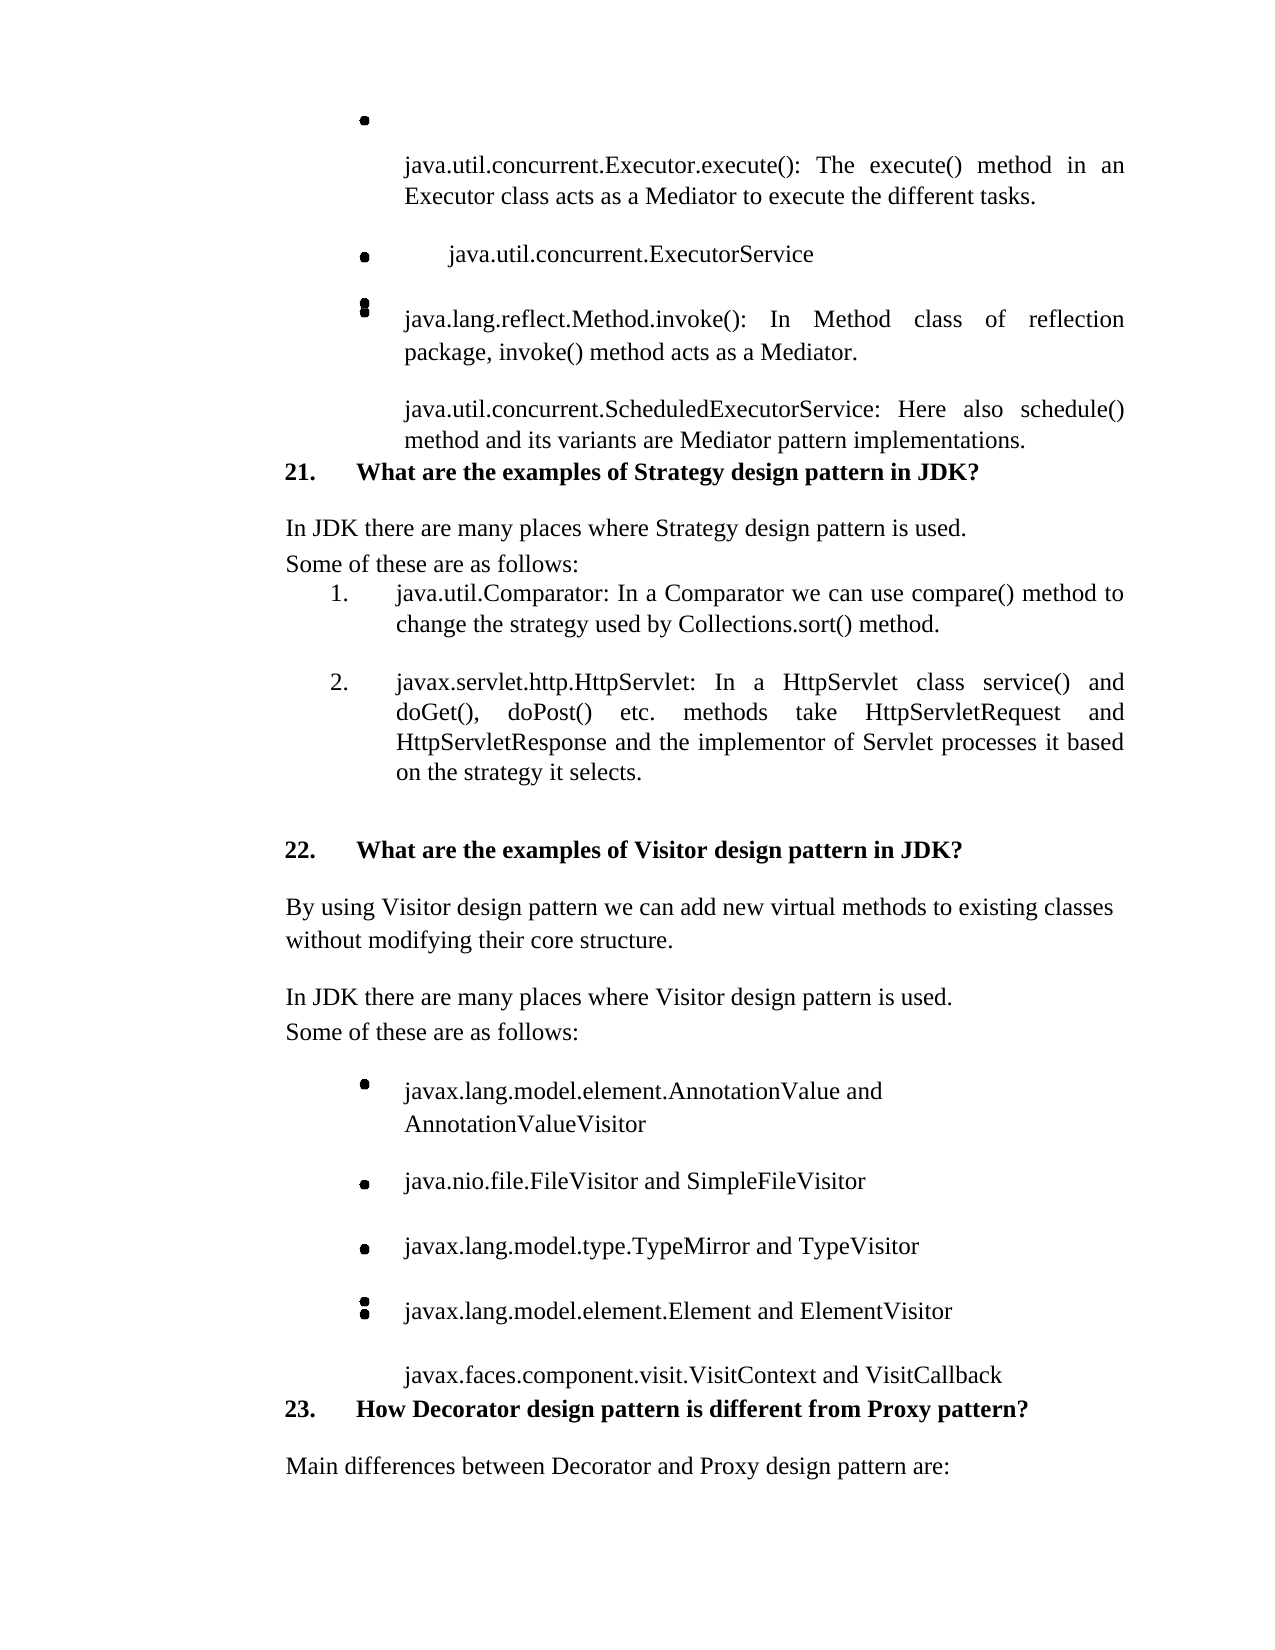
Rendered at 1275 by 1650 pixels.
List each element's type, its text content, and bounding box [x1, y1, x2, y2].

text javax.faces.component.visit.VisitContext and VisitCallback [404, 1361, 1125, 1389]
text Some of these are as follows: [285, 549, 1125, 578]
list What are the examples of Strategy design pattern in JDK? [284, 457, 1125, 485]
text java.util.concurrent.ExecutorService [150, 239, 1112, 268]
text By using Visitor design pattern we can add new virtual methods to existing classes without modifying their core structure. [285, 892, 1125, 954]
text java.nio.file.FileVisitor and SimpleFileVisitor [404, 1166, 1125, 1195]
text Main differences between Decorator and Proxy design pattern are: [285, 1451, 1125, 1480]
picture [356, 112, 372, 128]
picture [356, 1293, 372, 1322]
picture [356, 1176, 372, 1192]
picture [356, 294, 372, 320]
text Some of these are as follows: [285, 1017, 1125, 1046]
text javax.lang.model.element.Element and ElementVisitor [404, 1296, 1125, 1324]
list What are the examples of Visitor design pattern in JDK? [284, 835, 1125, 863]
text java.util.concurrent.ScheduledExecutorService: Here also schedule() method and its variants are Mediator pattern implementations. [404, 394, 1125, 454]
picture [356, 1241, 372, 1257]
text In JDK there are many places where Strategy design pattern is used. [285, 513, 1125, 542]
list javax.servlet.http.HttpServlet: In a HttpServlet class service() and doGet(), doPost() etc. methods take HttpServletRequest and HttpServletResponse and the implementor of Servlet processes it based on the strategy it selects. [330, 667, 1125, 786]
picture [356, 1075, 372, 1092]
text javax.lang.model.type.TypeMirror and TypeVisitor [404, 1231, 1125, 1260]
list java.util.Comparator: In a Comparator we can use compare() method to change the strategy used by Collections.sort() method. [330, 578, 1125, 638]
text javax.lang.model.element.AnnotationValue and AnnotationValueVisitor [404, 1076, 1125, 1138]
text java.lang.reflect.Method.invoke(): In Method class of reflection package, invoke() method acts as a Mediator. [404, 304, 1125, 366]
text In JDK there are many places where Visitor design pattern is used. [285, 982, 1125, 1011]
list How Decorator design pattern is different from Proxy pattern? [284, 1394, 1125, 1423]
text java.util.concurrent.Executor.execute(): The execute() method in an Executor class acts as a Mediator to execute the different tasks. [404, 150, 1125, 210]
